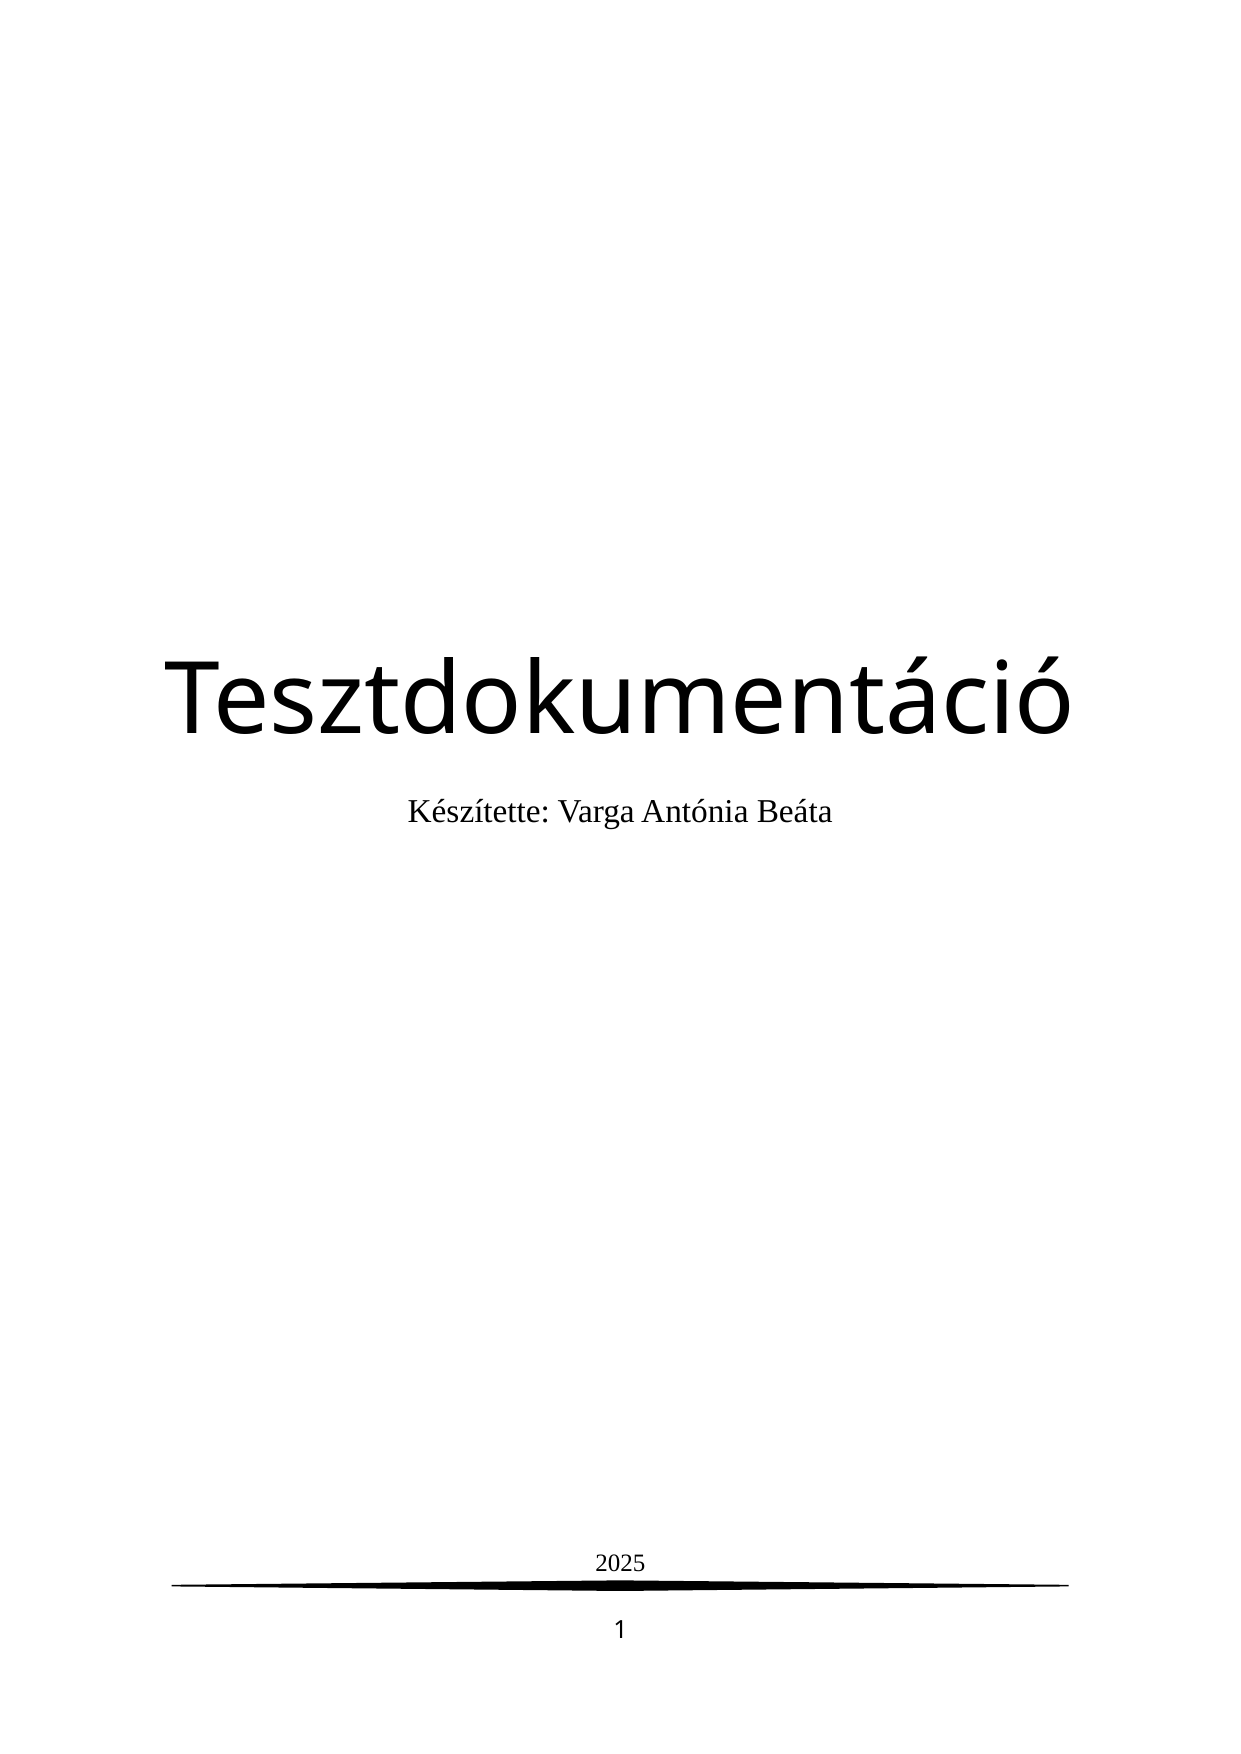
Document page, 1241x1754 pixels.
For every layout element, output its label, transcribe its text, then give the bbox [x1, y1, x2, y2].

text 2025 [148, 1548, 1093, 1576]
text Készítette: Varga Antónia Beáta [148, 791, 1093, 830]
subtitle Tesztdokumentáció [148, 626, 1093, 763]
